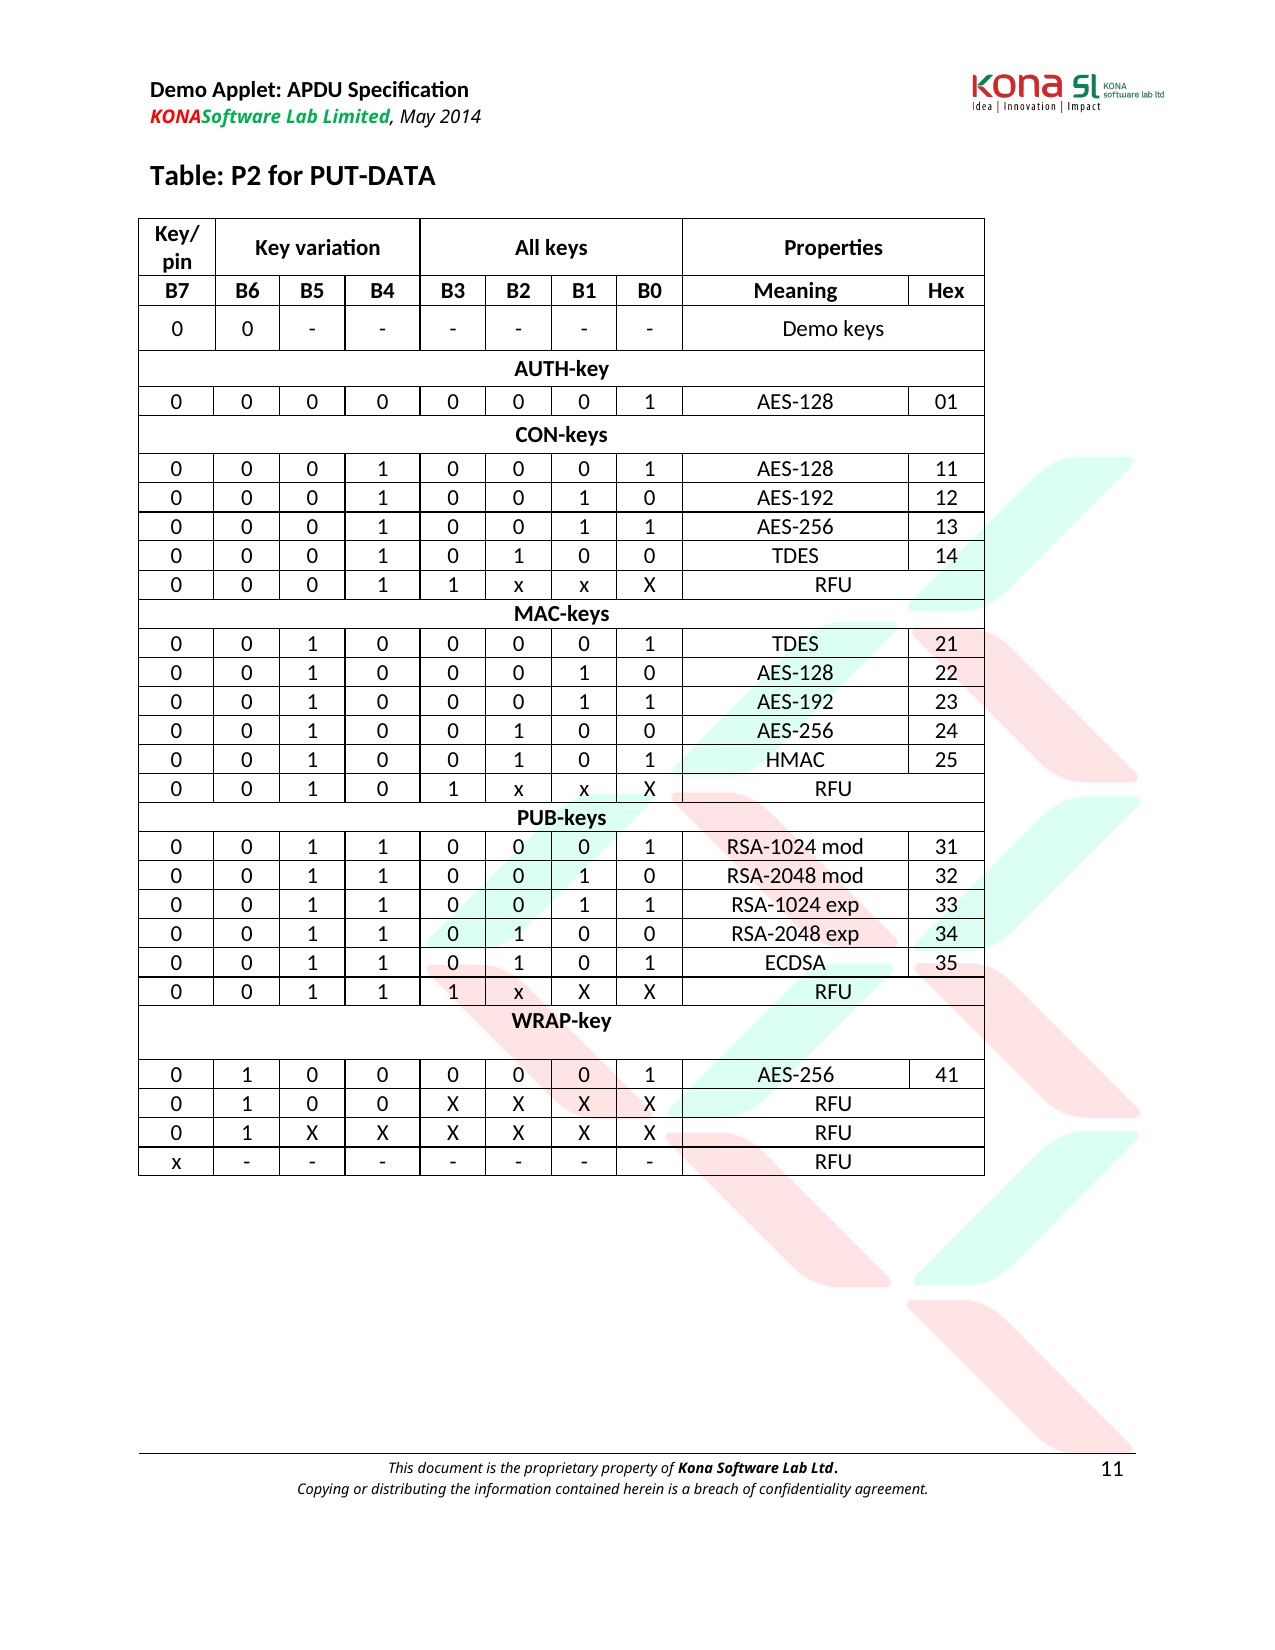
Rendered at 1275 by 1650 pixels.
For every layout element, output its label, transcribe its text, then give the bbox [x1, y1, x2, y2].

table_cell - [280, 306, 344, 350]
table_cell HMAC [683, 745, 908, 773]
table_cell 0 [214, 774, 279, 802]
table_cell 41 [910, 1060, 984, 1088]
table_cell B4 [346, 276, 419, 304]
table_cell 0 [421, 1060, 485, 1088]
table_cell 0 [280, 1060, 344, 1088]
table_cell 1 [552, 890, 616, 918]
table_cell RFU [683, 1118, 984, 1146]
table_cell 0 [139, 658, 213, 686]
table_cell X [280, 1118, 344, 1146]
table_cell X [486, 1089, 551, 1117]
table_cell 1 [617, 513, 682, 540]
picture [972, 74, 1164, 113]
table_cell - [552, 1148, 616, 1175]
table_cell - [421, 306, 485, 350]
table_cell 0 [214, 629, 279, 657]
table_cell X [617, 978, 682, 1005]
table_cell 0 [346, 387, 419, 415]
table_cell x [552, 774, 616, 802]
table_cell AES-256 [683, 513, 908, 540]
table_cell RSA-2048 mod [683, 861, 908, 889]
table_cell 0 [139, 861, 213, 889]
table_cell RFU [683, 571, 984, 598]
table_cell 0 [139, 513, 213, 540]
table_cell 0 [346, 1060, 419, 1088]
table_cell 1 [214, 1089, 279, 1117]
table_cell X [421, 1089, 485, 1117]
table_cell RFU [683, 978, 984, 1005]
table_cell 0 [139, 890, 213, 918]
table_cell - [280, 1148, 344, 1175]
table_cell 0 [346, 687, 419, 715]
table_cell 1 [552, 658, 616, 686]
table_cell 0 [139, 1060, 213, 1088]
table_cell - [617, 1148, 682, 1175]
table_cell 1 [280, 745, 344, 773]
table_cell B5 [280, 276, 344, 304]
table_cell AES-128 [683, 658, 908, 686]
table_cell 1 [346, 948, 419, 976]
table_cell 1 [552, 513, 616, 540]
table_cell 34 [909, 919, 984, 947]
table_cell ECDSA [683, 948, 908, 976]
table_cell 0 [486, 687, 551, 715]
table_cell Demo keys [683, 306, 984, 350]
table_cell Hex [909, 276, 984, 304]
table_cell 0 [214, 454, 279, 482]
table_cell 0 [421, 387, 485, 415]
table_cell 0 [216, 306, 279, 350]
table_cell 1 [617, 1060, 682, 1088]
table_cell 1 [617, 629, 682, 657]
table_cell 1 [617, 387, 682, 415]
table_cell 24 [909, 716, 984, 744]
table_cell 0 [421, 948, 485, 976]
table_cell 0 [486, 890, 551, 918]
table_cell 0 [280, 483, 344, 511]
table_cell 1 [421, 571, 485, 598]
table_cell - [421, 1148, 485, 1175]
text Table: P2 for PUT-DATA [150, 157, 1125, 192]
table_cell 0 [280, 541, 344, 569]
table_cell 1 [617, 745, 682, 773]
table_cell 0 [214, 861, 279, 889]
table_cell 1 [421, 774, 485, 802]
table_cell 0 [214, 571, 279, 598]
table_cell TDES [683, 629, 908, 657]
table_cell 1 [617, 687, 682, 715]
table_cell 1 [280, 948, 344, 976]
table_cell 0 [421, 629, 485, 657]
table_cell 0 [139, 571, 213, 598]
table_header All keys [421, 219, 682, 275]
table_cell 1 [280, 774, 344, 802]
table_cell 31 [909, 832, 984, 860]
table_cell B1 [552, 276, 616, 304]
table_cell AES-192 [683, 483, 908, 511]
table_cell 0 [421, 745, 485, 773]
table_cell 0 [280, 1089, 344, 1117]
table_cell 25 [909, 745, 984, 773]
table_cell 1 [346, 571, 419, 598]
table_cell 23 [909, 687, 984, 715]
table_cell 1 [486, 716, 551, 744]
table_cell 0 [617, 658, 682, 686]
table_cell 0 [139, 919, 213, 947]
table_cell 0 [214, 541, 279, 569]
table_cell 0 [139, 483, 213, 511]
table_cell 0 [214, 745, 279, 773]
table_cell X [552, 1118, 616, 1146]
table_cell B7 [139, 276, 215, 304]
table_cell 0 [552, 745, 616, 773]
table_cell 0 [214, 978, 279, 1005]
table_cell 0 [486, 513, 551, 540]
table_cell 1 [346, 890, 419, 918]
table_cell x [486, 978, 551, 1005]
table_cell 0 [214, 948, 279, 976]
table_cell 0 [139, 687, 213, 715]
table_cell 0 [139, 306, 215, 350]
table_header Key variation [216, 219, 419, 275]
table_cell 0 [139, 745, 213, 773]
table_cell 1 [346, 861, 419, 889]
table_cell Meaning [683, 276, 908, 304]
table_cell 0 [486, 658, 551, 686]
table_cell PUB-keys [139, 803, 984, 831]
table_cell 0 [139, 387, 213, 415]
table_cell AES-128 [683, 387, 908, 415]
table_cell 33 [909, 890, 984, 918]
table_cell 01 [909, 387, 984, 415]
table_cell 0 [552, 948, 616, 976]
table_cell 1 [280, 629, 344, 657]
table_cell 1 [552, 861, 616, 889]
table_cell RSA-2048 exp [683, 919, 908, 947]
table_cell X [617, 571, 682, 598]
table_cell RSA-1024 exp [683, 890, 908, 918]
table_cell 0 [617, 541, 682, 569]
table_cell 0 [139, 978, 213, 1005]
table_cell 0 [486, 832, 551, 860]
table_cell 0 [139, 716, 213, 744]
table_cell 1 [280, 716, 344, 744]
table_cell x [552, 571, 616, 598]
table_cell - [486, 1148, 551, 1175]
table_cell B6 [216, 276, 279, 304]
table_cell 0 [139, 1089, 213, 1117]
table_cell - [346, 306, 419, 350]
table_cell 0 [214, 658, 279, 686]
table_cell 0 [346, 745, 419, 773]
table_cell 35 [909, 948, 984, 976]
table_cell 0 [486, 861, 551, 889]
table_cell RFU [683, 1089, 984, 1117]
table_cell 0 [421, 890, 485, 918]
table_cell X [552, 978, 616, 1005]
table_header Key/pin [139, 219, 215, 275]
table_cell 0 [214, 832, 279, 860]
table_cell 0 [552, 716, 616, 744]
table_cell AES-256 [683, 1060, 909, 1088]
table_cell RSA-1024 mod [683, 832, 908, 860]
table_cell X [421, 1118, 485, 1146]
table_cell 0 [280, 387, 344, 415]
table_cell 1 [421, 978, 485, 1005]
table_cell 0 [214, 513, 279, 540]
table_cell - [214, 1148, 279, 1175]
table_cell - [552, 306, 616, 350]
table_cell 1 [280, 890, 344, 918]
table_cell AES-192 [683, 687, 908, 715]
table_cell 1 [617, 948, 682, 976]
table_cell X [552, 1089, 616, 1117]
table_cell 0 [552, 541, 616, 569]
table_cell 1 [346, 483, 419, 511]
table_cell 13 [909, 513, 984, 540]
table_cell TDES [683, 541, 908, 569]
table_cell 1 [346, 513, 419, 540]
table_cell 1 [486, 541, 551, 569]
table_cell 0 [486, 387, 551, 415]
table_cell 1 [617, 890, 682, 918]
table_cell 1 [214, 1060, 279, 1088]
table_cell 1 [617, 832, 682, 860]
table_cell AUTH-key [139, 351, 984, 386]
table_cell - [346, 1148, 419, 1175]
table_cell MAC-keys [139, 600, 984, 628]
table_cell 0 [139, 948, 213, 976]
table_cell B3 [421, 276, 485, 304]
table_cell B2 [486, 276, 551, 304]
table_cell 1 [346, 919, 419, 947]
table_cell 1 [552, 483, 616, 511]
table_cell 1 [617, 454, 682, 482]
table_cell 0 [139, 541, 213, 569]
table_cell 0 [552, 629, 616, 657]
table_cell 0 [552, 454, 616, 482]
table_cell 0 [139, 454, 213, 482]
table_cell 1 [346, 978, 419, 1005]
table_cell 0 [421, 919, 485, 947]
table_cell 1 [346, 832, 419, 860]
table_cell 1 [552, 687, 616, 715]
table_cell 0 [139, 1118, 213, 1146]
table_cell 11 [909, 454, 984, 482]
table_cell 0 [421, 832, 485, 860]
table_cell B0 [617, 276, 682, 304]
table_cell 0 [421, 483, 485, 511]
table_cell 0 [346, 716, 419, 744]
table_cell 0 [617, 483, 682, 511]
table_cell 1 [280, 687, 344, 715]
table_cell 21 [909, 629, 984, 657]
table_cell 0 [346, 774, 419, 802]
table_cell 0 [214, 919, 279, 947]
table_cell 0 [214, 716, 279, 744]
table_cell 0 [139, 774, 213, 802]
table_cell 0 [214, 687, 279, 715]
table_cell 1 [280, 978, 344, 1005]
table_cell X [617, 774, 682, 802]
table_cell 0 [552, 387, 616, 415]
table_cell 0 [280, 571, 344, 598]
table_cell 0 [552, 919, 616, 947]
table_cell 0 [214, 483, 279, 511]
table_cell 0 [486, 483, 551, 511]
table_cell 0 [486, 1060, 551, 1088]
table_cell 0 [421, 861, 485, 889]
table_cell 0 [421, 541, 485, 569]
table_cell X [617, 1118, 682, 1146]
table_cell 12 [909, 483, 984, 511]
table_cell x [486, 571, 551, 598]
table_cell 0 [617, 861, 682, 889]
table_cell 0 [617, 716, 682, 744]
table_cell 1 [280, 919, 344, 947]
table_cell AES-256 [683, 716, 908, 744]
table_cell 0 [139, 832, 213, 860]
table_cell 0 [280, 454, 344, 482]
table_cell x [486, 774, 551, 802]
table_cell X [617, 1089, 682, 1117]
table_cell 32 [909, 861, 984, 889]
table_cell 0 [214, 890, 279, 918]
table_cell X [486, 1118, 551, 1146]
table_cell 0 [552, 832, 616, 860]
table_cell 0 [280, 513, 344, 540]
table_cell 0 [346, 658, 419, 686]
table_cell 0 [421, 454, 485, 482]
table_cell 0 [486, 629, 551, 657]
table_cell 0 [486, 454, 551, 482]
table_cell - [486, 306, 551, 350]
table_cell WRAP-key [139, 1006, 984, 1059]
table_cell 1 [486, 919, 551, 947]
table_cell 22 [909, 658, 984, 686]
table_cell 14 [909, 541, 984, 569]
table_cell 1 [280, 832, 344, 860]
table_cell 0 [552, 1060, 616, 1088]
table_cell 0 [421, 687, 485, 715]
table_cell 0 [421, 658, 485, 686]
table_cell - [617, 306, 682, 350]
table_cell CON-keys [139, 416, 984, 453]
table_cell RFU [683, 1148, 984, 1175]
table_cell 0 [346, 1089, 419, 1117]
table_cell 1 [346, 541, 419, 569]
table_cell 0 [139, 629, 213, 657]
table_cell 0 [214, 387, 279, 415]
table_cell AES-128 [683, 454, 908, 482]
table_cell x [139, 1148, 213, 1175]
table_cell 1 [280, 658, 344, 686]
table_cell 1 [214, 1118, 279, 1146]
table_cell 1 [280, 861, 344, 889]
table_cell 0 [346, 629, 419, 657]
table_cell 1 [486, 948, 551, 976]
table_cell RFU [683, 774, 984, 802]
table_cell 0 [617, 919, 682, 947]
table_header Properties [683, 219, 984, 275]
table_cell 0 [421, 716, 485, 744]
table_cell 1 [346, 454, 419, 482]
table_cell 1 [486, 745, 551, 773]
table_cell 0 [421, 513, 485, 540]
table_cell X [346, 1118, 419, 1146]
